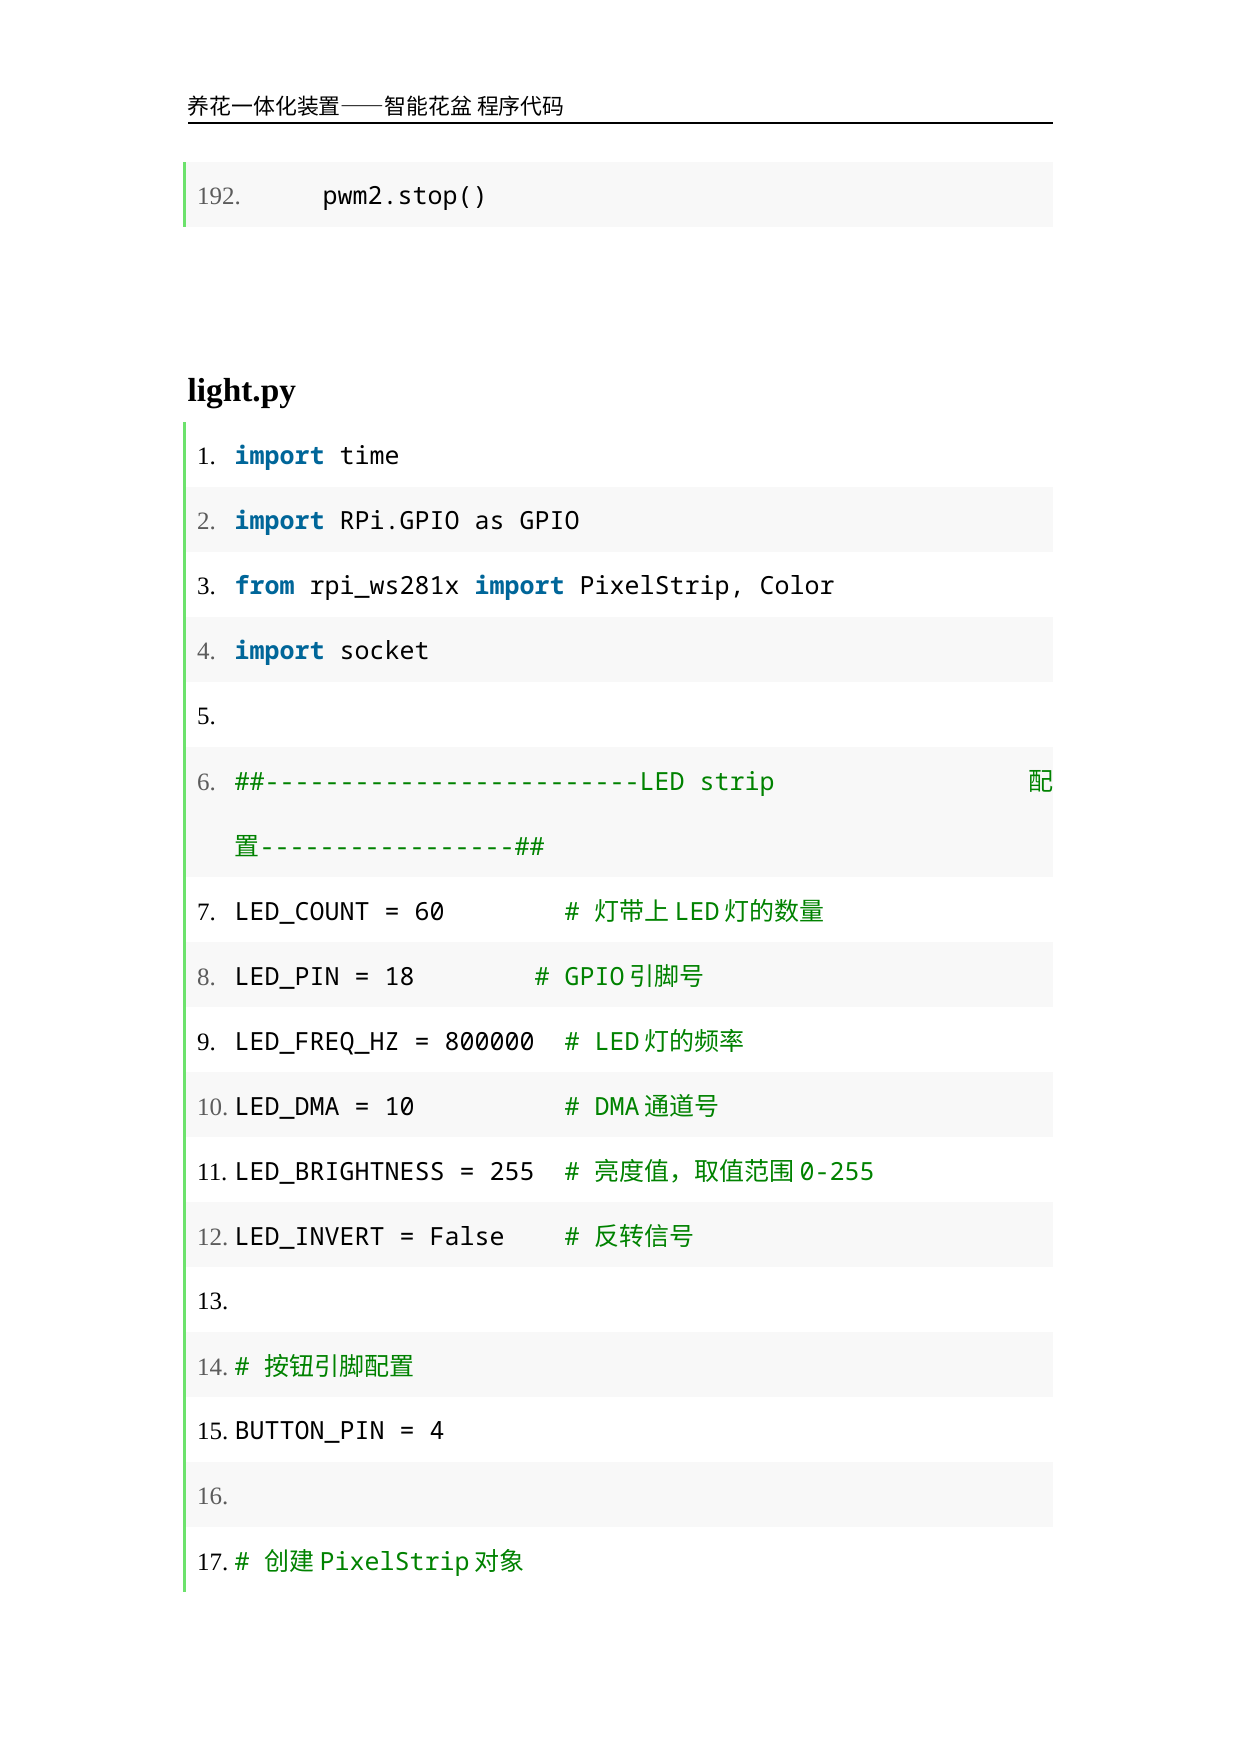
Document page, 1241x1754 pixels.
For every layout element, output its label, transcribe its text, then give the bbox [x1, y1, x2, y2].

list LED_FREQ_HZ = 800000 # LED灯的频率 [186, 1007, 1053, 1072]
list LED_PIN = 18 # GPIO引脚号 [186, 942, 1053, 1007]
list # 按钮引脚配置 [186, 1332, 1053, 1397]
list import RPi.GPIO as GPIO [186, 487, 1053, 552]
list import time [186, 422, 1053, 487]
list ##-------------------------LED strip配置-----------------## [186, 747, 1053, 877]
list BUTTON_PIN = 4 [186, 1397, 1053, 1462]
list from rpi_ws281x import PixelStrip, Color [186, 552, 1053, 617]
list # 创建PixelStrip对象 [186, 1527, 1053, 1592]
list LED_BRIGHTNESS = 255 # 亮度值，取值范围0-255 [186, 1137, 1053, 1202]
list LED_DMA = 10 # DMA通道号 [186, 1072, 1053, 1137]
list LED_COUNT = 60 # 灯带上LED灯的数量 [186, 877, 1053, 942]
list pwm2.stop() [186, 162, 1053, 227]
text light.py [187, 357, 1053, 422]
list import socket [186, 617, 1053, 682]
list LED_INVERT = False # 反转信号 [186, 1202, 1053, 1267]
